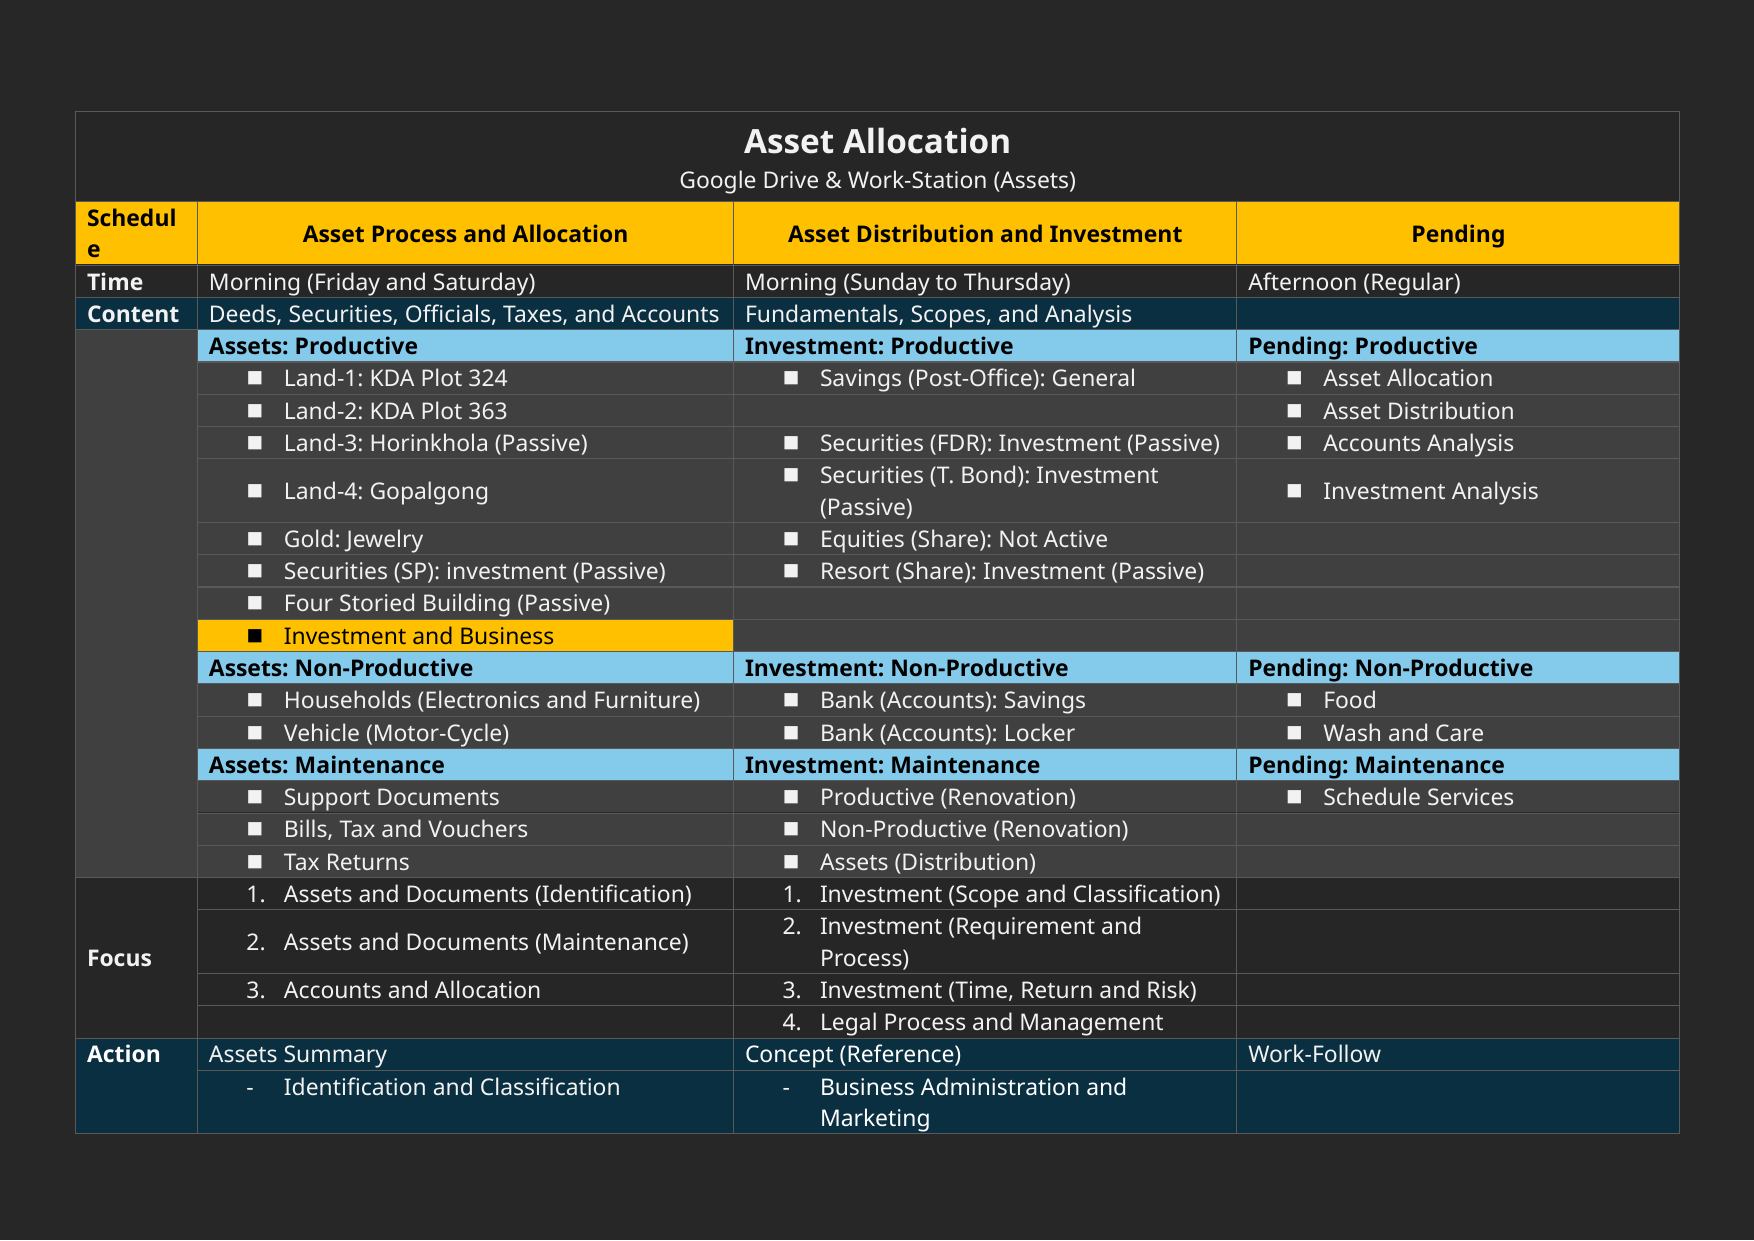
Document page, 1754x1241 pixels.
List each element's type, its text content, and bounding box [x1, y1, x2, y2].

table_cell Support Documents [198, 781, 733, 812]
table_cell [1237, 814, 1679, 845]
table_cell [76, 330, 197, 877]
table_cell Schedule [76, 202, 197, 264]
table_cell Productive (Renovation) [734, 781, 1236, 812]
table_cell Investment (Scope and Classification) [734, 878, 1236, 909]
table_cell Identification and Classification [198, 1071, 733, 1133]
table_cell Action [76, 1039, 197, 1133]
table_cell Assets: Non-Productive [198, 652, 733, 683]
table_cell [734, 395, 1236, 426]
table_cell Bank (Accounts): Savings [734, 684, 1236, 716]
table_cell Investment: Non-Productive [734, 652, 1236, 683]
table_cell [1237, 298, 1679, 329]
table_cell [1237, 620, 1679, 651]
table_cell Wash and Care [1237, 717, 1679, 748]
table_cell Assets: Maintenance [198, 749, 733, 780]
table_cell Asset Allocation [1237, 363, 1679, 394]
table_cell Gold: Jewelry [198, 523, 733, 554]
table_cell Assets (Distribution) [734, 846, 1236, 877]
table_cell Investment: Maintenance [734, 749, 1236, 780]
table_cell [734, 620, 1236, 651]
table_cell Assets and Documents (Maintenance) [198, 910, 733, 973]
table_cell Morning (Friday and Saturday) [198, 266, 733, 297]
table_cell Pending [1237, 202, 1679, 264]
table_cell Pending: Productive [1237, 330, 1679, 361]
table_cell Business Administration and Marketing [734, 1071, 1236, 1133]
table_cell Asset Distribution and Investment [734, 202, 1236, 264]
table_cell [198, 1006, 733, 1037]
table_cell Assets and Documents (Identification) [198, 878, 733, 909]
table_cell Morning (Sunday to Thursday) [734, 266, 1236, 297]
table_cell [1237, 1006, 1679, 1037]
table_cell [1237, 588, 1679, 619]
table_cell Households (Electronics and Furniture) [198, 684, 733, 716]
table_cell Land-2: KDA Plot 363 [198, 395, 733, 426]
table_cell Concept (Reference) [734, 1039, 1236, 1070]
table_cell [1237, 910, 1679, 973]
table_cell Investment and Business [198, 620, 733, 651]
table_cell Securities (FDR): Investment (Passive) [734, 427, 1236, 458]
table_cell Food [1237, 684, 1679, 716]
table_cell Investment (Requirement and Process) [734, 910, 1236, 973]
table_cell [1237, 1071, 1679, 1133]
table_cell Pending: Maintenance [1237, 749, 1679, 780]
table_cell Investment: Productive [734, 330, 1236, 361]
table_cell Land-3: Horinkhola (Passive) [198, 427, 733, 458]
table_cell Afternoon (Regular) [1237, 266, 1679, 297]
table_cell Non-Productive (Renovation) [734, 814, 1236, 845]
table_cell [1237, 846, 1679, 877]
table_cell Legal Process and Management [734, 1006, 1236, 1037]
table_cell Fundamentals, Scopes, and Analysis [734, 298, 1236, 329]
table_cell [1237, 878, 1679, 909]
table_cell Assets Summary [198, 1039, 733, 1070]
table_cell Bills, Tax and Vouchers [198, 814, 733, 845]
table_cell Bank (Accounts): Locker [734, 717, 1236, 748]
table_cell Asset Process and Allocation [198, 202, 733, 264]
table_cell Accounts Analysis [1237, 427, 1679, 458]
table_cell Focus [76, 878, 197, 1037]
table_cell Securities (T. Bond): Investment (Passive) [734, 459, 1236, 522]
table_cell Savings (Post-Office): General [734, 363, 1236, 394]
table_cell Investment Analysis [1237, 459, 1679, 522]
table_cell Work-Follow [1237, 1039, 1679, 1070]
table_cell Equities (Share): Not Active [734, 523, 1236, 554]
table_cell Securities (SP): investment (Passive) [198, 555, 733, 586]
table_cell Land-1: KDA Plot 324 [198, 363, 733, 394]
table_cell [1237, 974, 1679, 1005]
table_cell Assets: Productive [198, 330, 733, 361]
table_cell [734, 588, 1236, 619]
table_cell [1237, 523, 1679, 554]
table_header Asset Allocation Google Drive & Work-Station (Assets) [76, 112, 1679, 201]
table_cell Time [76, 266, 197, 297]
table_cell Four Storied Building (Passive) [198, 588, 733, 619]
table_cell Asset Distribution [1237, 395, 1679, 426]
table_cell [1237, 555, 1679, 586]
table_cell Content [76, 298, 197, 329]
table_cell Pending: Non-Productive [1237, 652, 1679, 683]
table_cell Vehicle (Motor-Cycle) [198, 717, 733, 748]
table_cell Deeds, Securities, Officials, Taxes, and Accounts [198, 298, 733, 329]
table_cell Schedule Services [1237, 781, 1679, 812]
table_cell Accounts and Allocation [198, 974, 733, 1005]
table_cell Investment (Time, Return and Risk) [734, 974, 1236, 1005]
table_cell Land-4: Gopalgong [198, 459, 733, 522]
table_cell Resort (Share): Investment (Passive) [734, 555, 1236, 586]
table_cell Tax Returns [198, 846, 733, 877]
